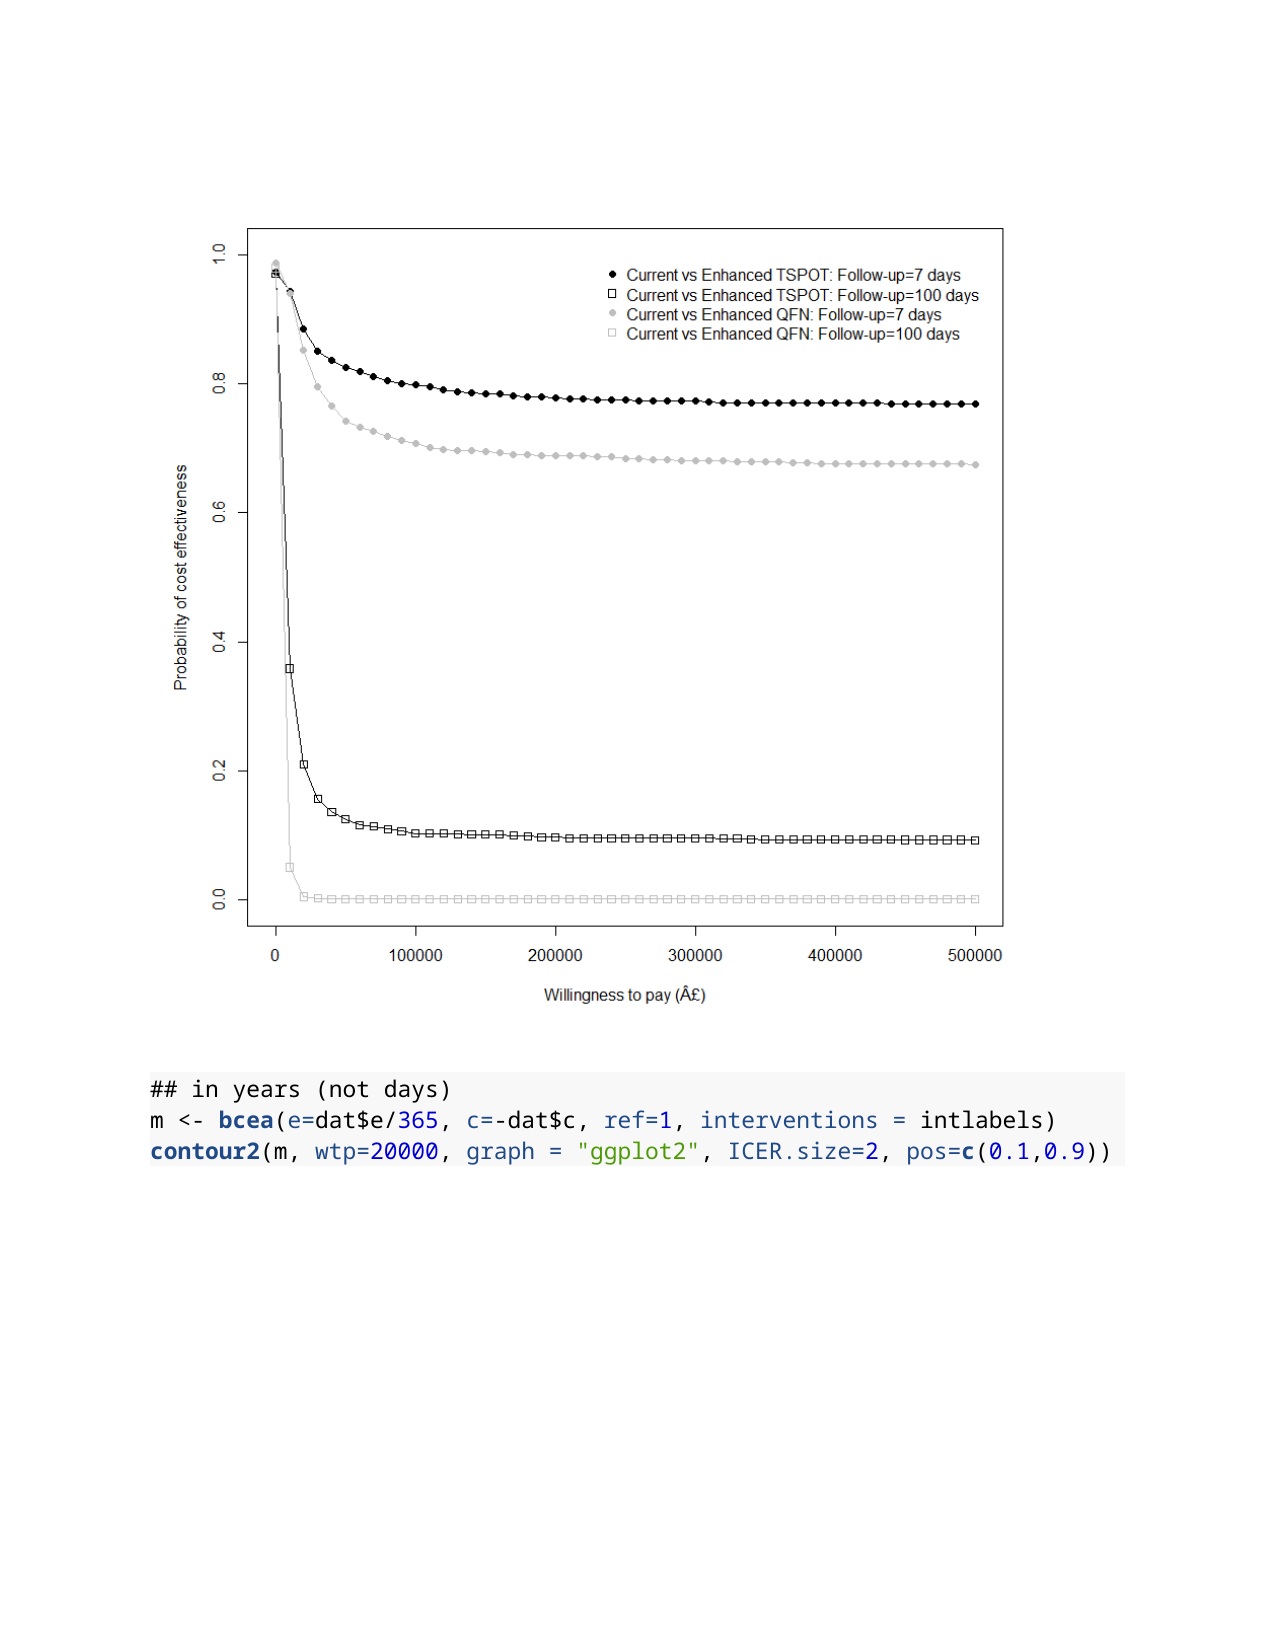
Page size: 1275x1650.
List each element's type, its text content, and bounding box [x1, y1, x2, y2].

picture [168, 150, 1044, 1025]
text ## in years (not days) m <- bcea(e=dat$e/365, c=-dat$c, ref=1, interventions = intlabels) contour2(m, wtp=20000, graph = "ggplot2", ICER.size=2, pos=c(0.1,0.9)) [150, 1072, 1125, 1166]
